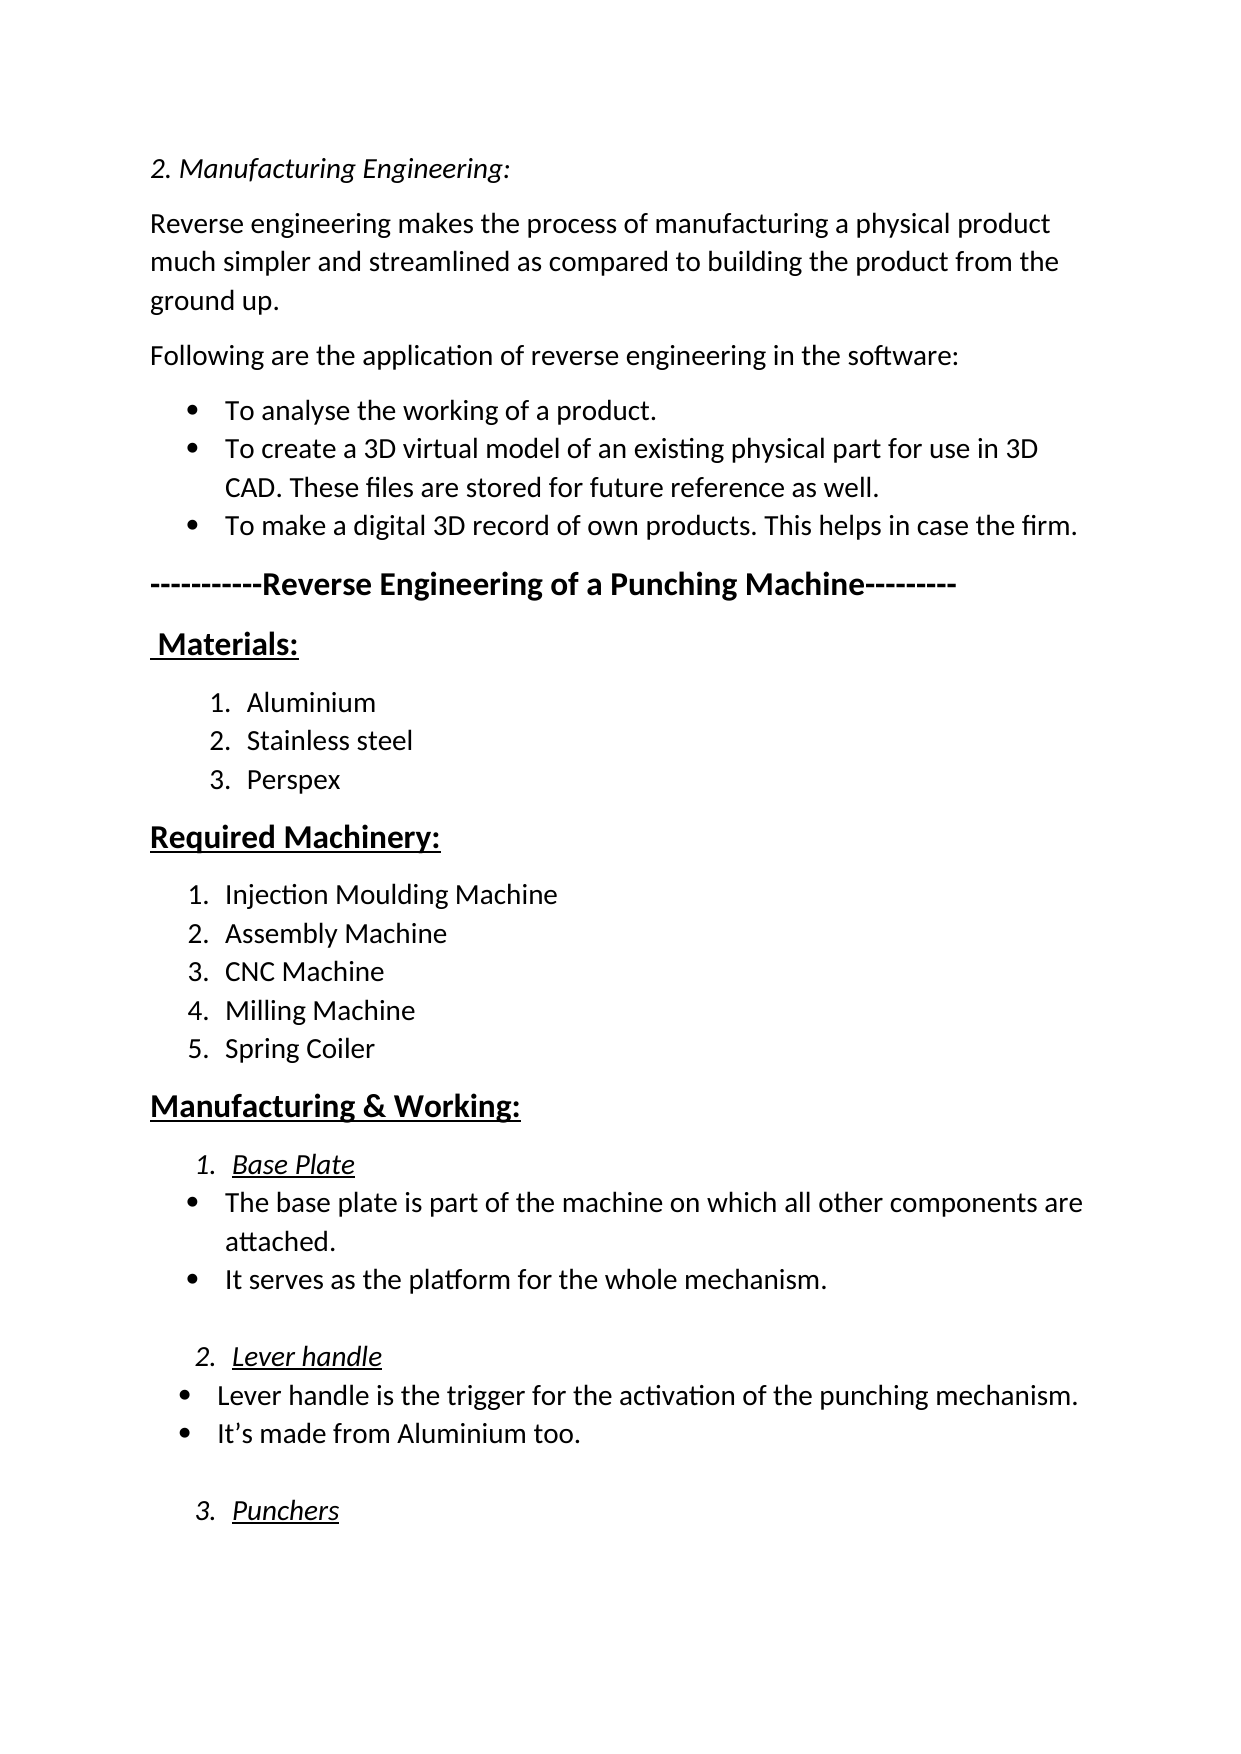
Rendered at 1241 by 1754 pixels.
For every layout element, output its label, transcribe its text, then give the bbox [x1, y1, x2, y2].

list Lever handle [194, 1338, 1090, 1374]
list Assembly Machine [187, 915, 1090, 951]
list Injection Moulding Machine [187, 876, 1090, 912]
list To make a digital 3D record of own products. This helps in case the firm. [187, 507, 1090, 543]
list It’s made from Aluminium too. [179, 1415, 1090, 1451]
text Manufacturing & Working: [150, 1085, 1090, 1126]
text -----------Reverse Engineering of a Punching Machine--------- [150, 563, 1090, 603]
list To create a 3D virtual model of an existing physical part for use in 3D CAD. These files are stored for future reference as well. [187, 431, 1090, 505]
list Stainless steel [209, 722, 1090, 758]
list Milling Machine [187, 992, 1090, 1027]
text Required Machinery: [150, 816, 1090, 857]
list It serves as the platform for the whole mechanism. [187, 1261, 1090, 1297]
list Lever handle is the trigger for the activation of the punching mechanism. [179, 1377, 1090, 1412]
list Spring Coiler [187, 1030, 1090, 1066]
list Perspex [209, 761, 1090, 796]
text 2. Manufacturing Engineering: [150, 150, 1090, 186]
text Following are the application of reverse engineering in the software: [150, 337, 1090, 373]
text Materials: [150, 623, 1090, 664]
list Aluminium [209, 684, 1090, 719]
list Punchers [194, 1492, 1090, 1527]
list To analyse the working of a product. [187, 392, 1090, 428]
list The base plate is part of the machine on which all other components are attached. [187, 1184, 1090, 1258]
text Reverse engineering makes the process of manufacturing a physical product much simpler and streamlined as compared to building the product from the ground up. [150, 205, 1090, 318]
list CNC Machine [187, 953, 1090, 989]
list Base Plate [194, 1146, 1090, 1182]
